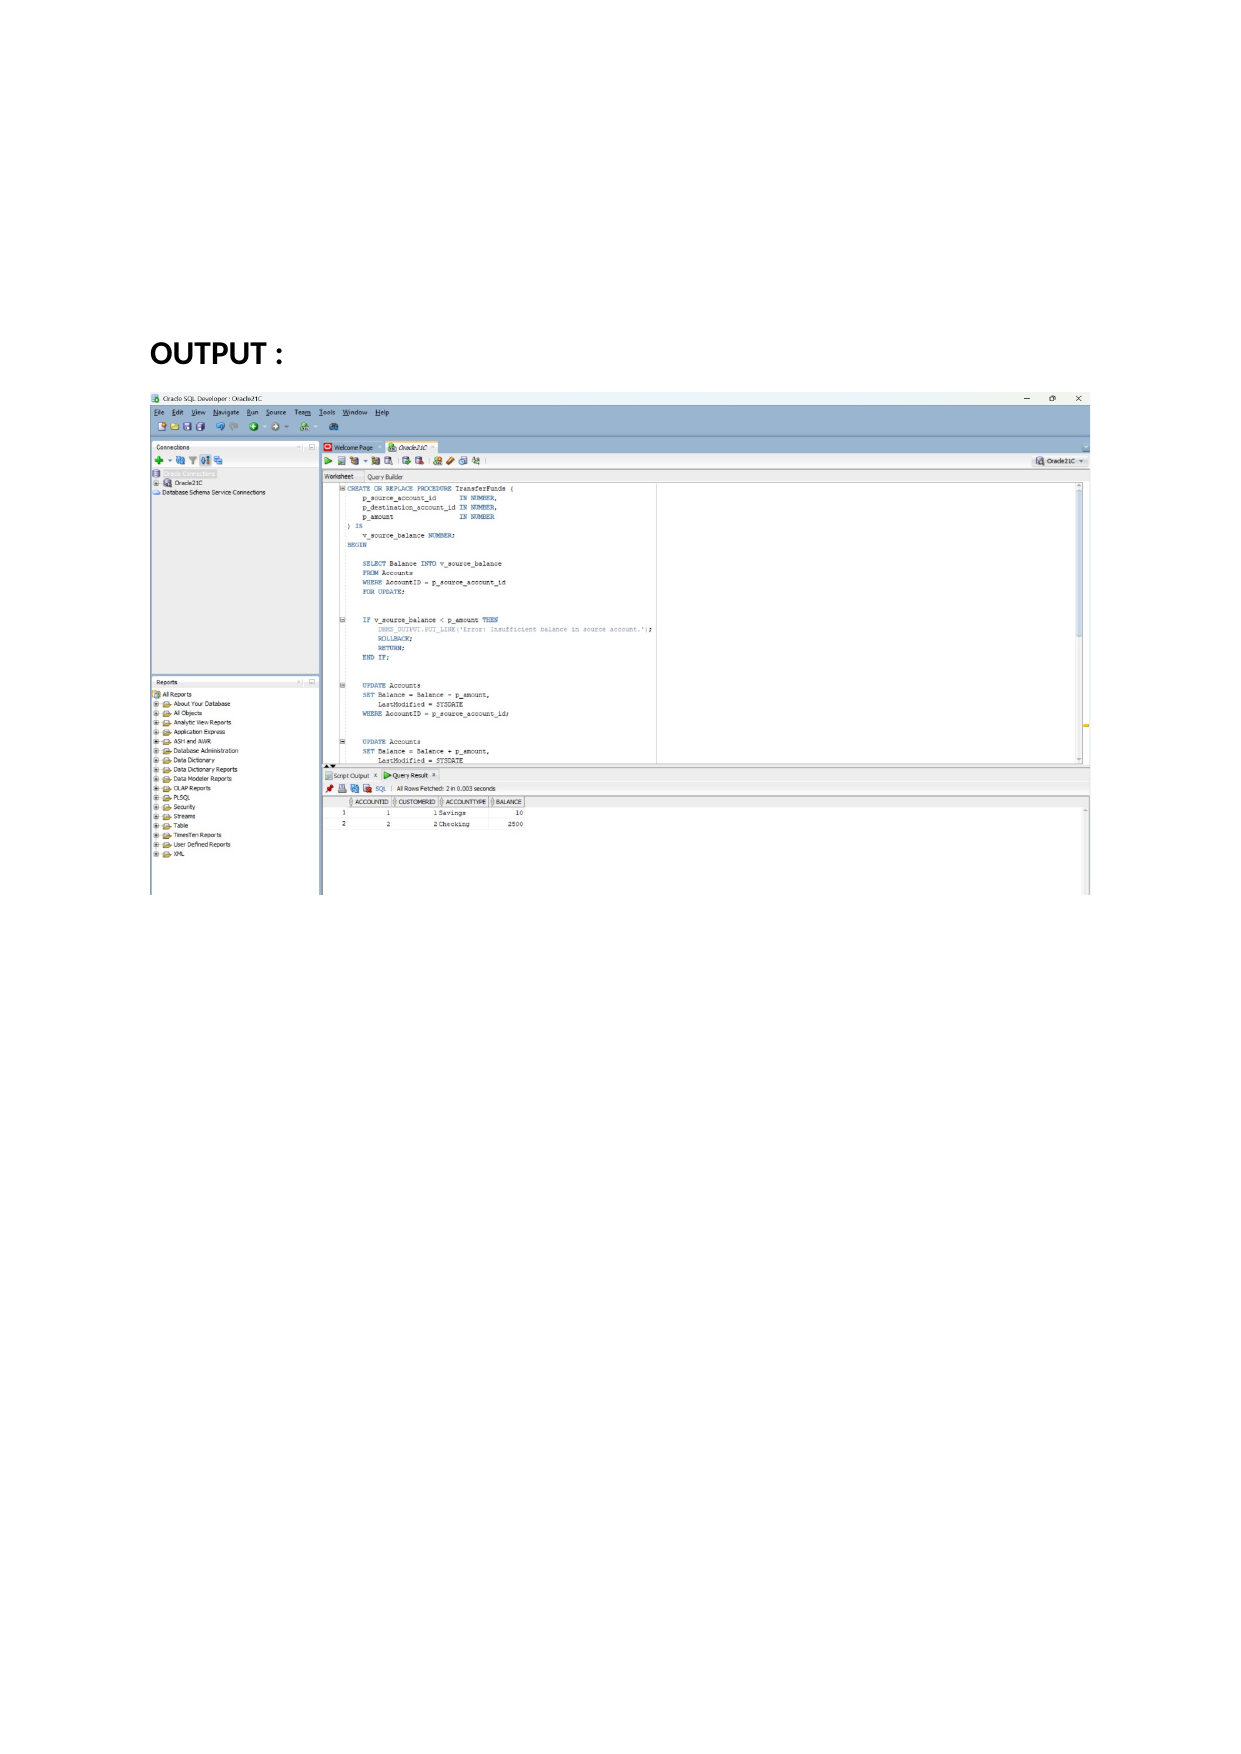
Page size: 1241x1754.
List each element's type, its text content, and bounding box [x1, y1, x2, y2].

text OUTPUT : [150, 332, 1090, 373]
picture [150, 392, 1091, 895]
